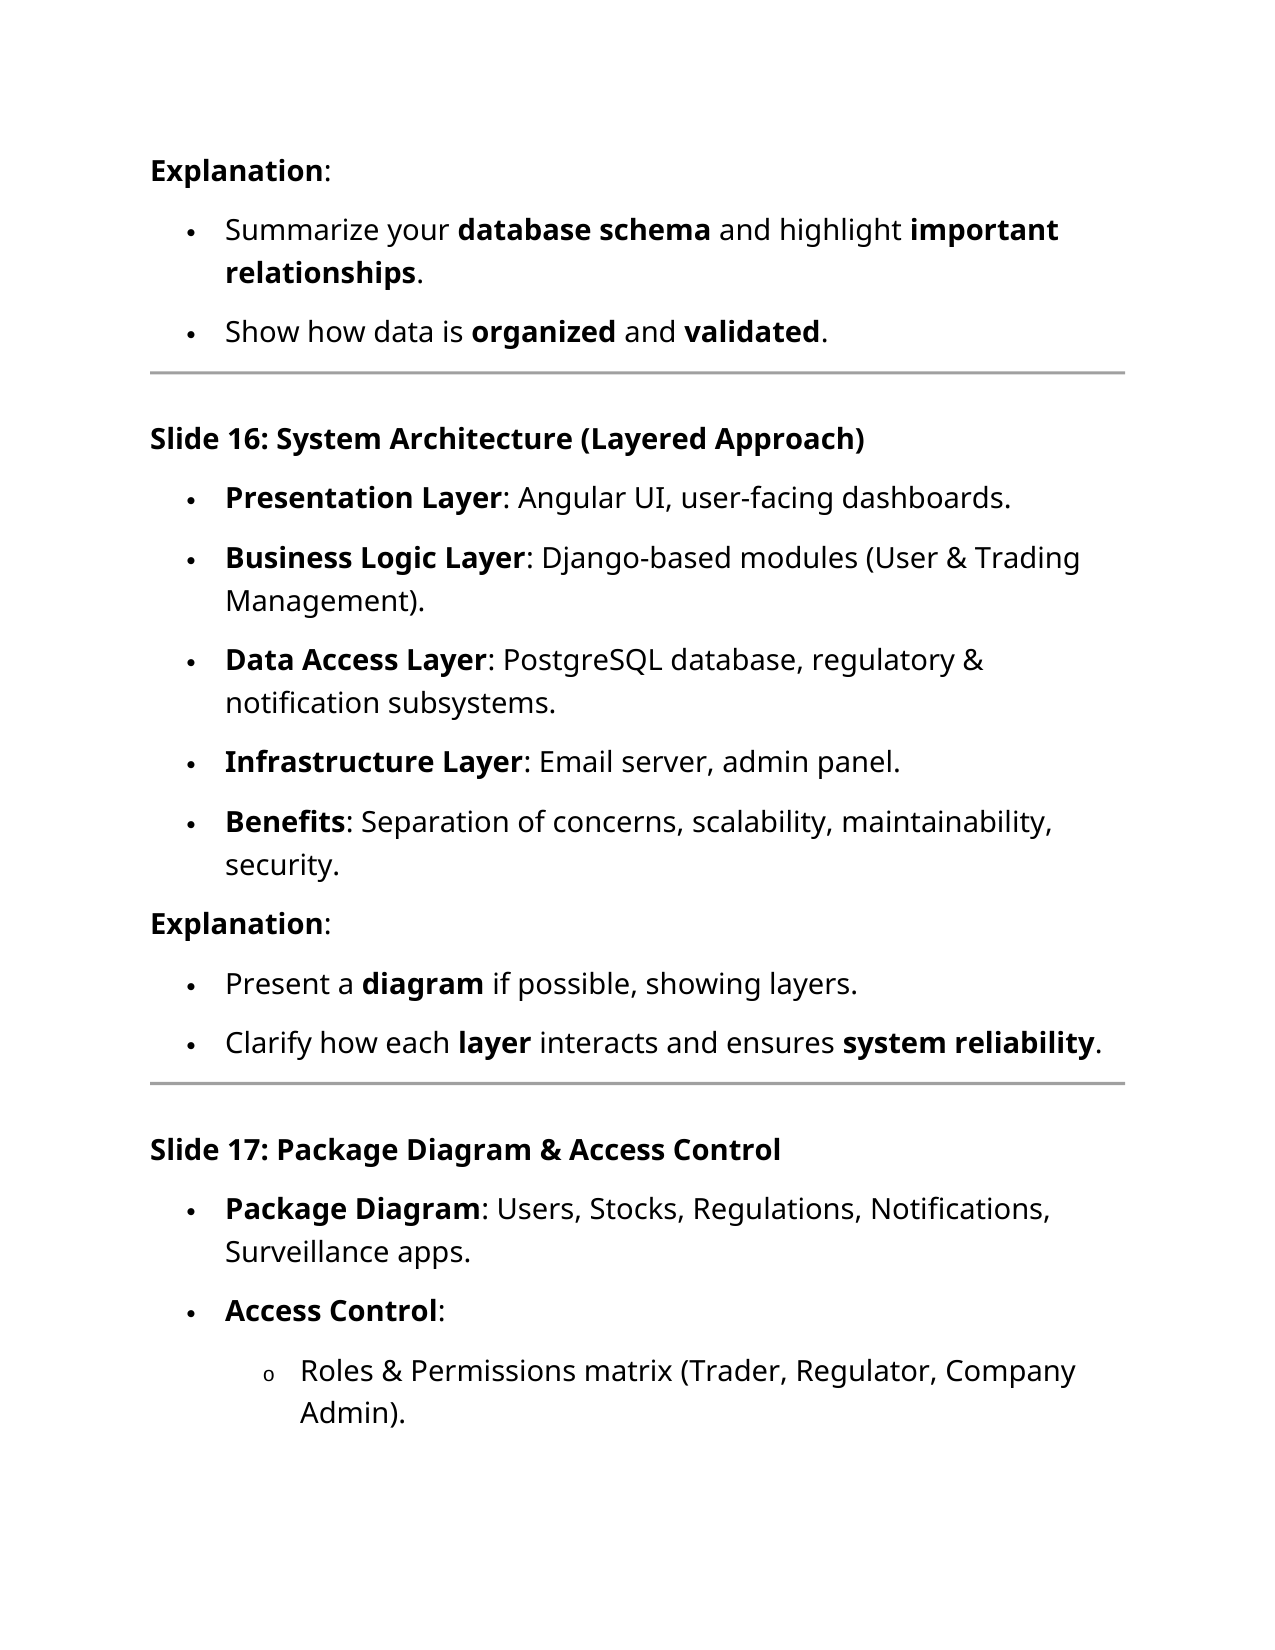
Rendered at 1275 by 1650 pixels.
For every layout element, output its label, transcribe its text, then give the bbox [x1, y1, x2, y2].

list Clarify how each layer interacts and ensures system reliability. [187, 1022, 1125, 1062]
text Explanation: [150, 903, 1125, 943]
list Infrastructure Layer: Email server, admin panel. [187, 742, 1125, 781]
text Slide 16: System Architecture (Layered Approach) [150, 418, 1125, 458]
list Presentation Layer: Angular UI, user-facing dashboards. [187, 478, 1125, 517]
text Explanation: [150, 150, 1125, 190]
list Access Control: [187, 1291, 1125, 1330]
text Slide 17: Package Diagram & Access Control [150, 1129, 1125, 1168]
list Benefits: Separation of concerns, scalability, maintainability, security. [187, 801, 1125, 884]
list Present a diagram if possible, showing layers. [187, 963, 1125, 1003]
list Data Access Layer: PostgreSQL database, regulatory & notification subsystems. [187, 639, 1125, 722]
list Roles & Permissions matrix (Trader, Regulator, Company Admin). [262, 1350, 1125, 1432]
list Summarize your database schema and highlight important relationships. [187, 209, 1125, 292]
list Package Diagram: Users, Stocks, Regulations, Notifications, Surveillance apps. [187, 1188, 1125, 1271]
list Business Logic Layer: Django-based modules (User & Trading Management). [187, 537, 1125, 619]
list Show how data is organized and validated. [187, 312, 1125, 351]
